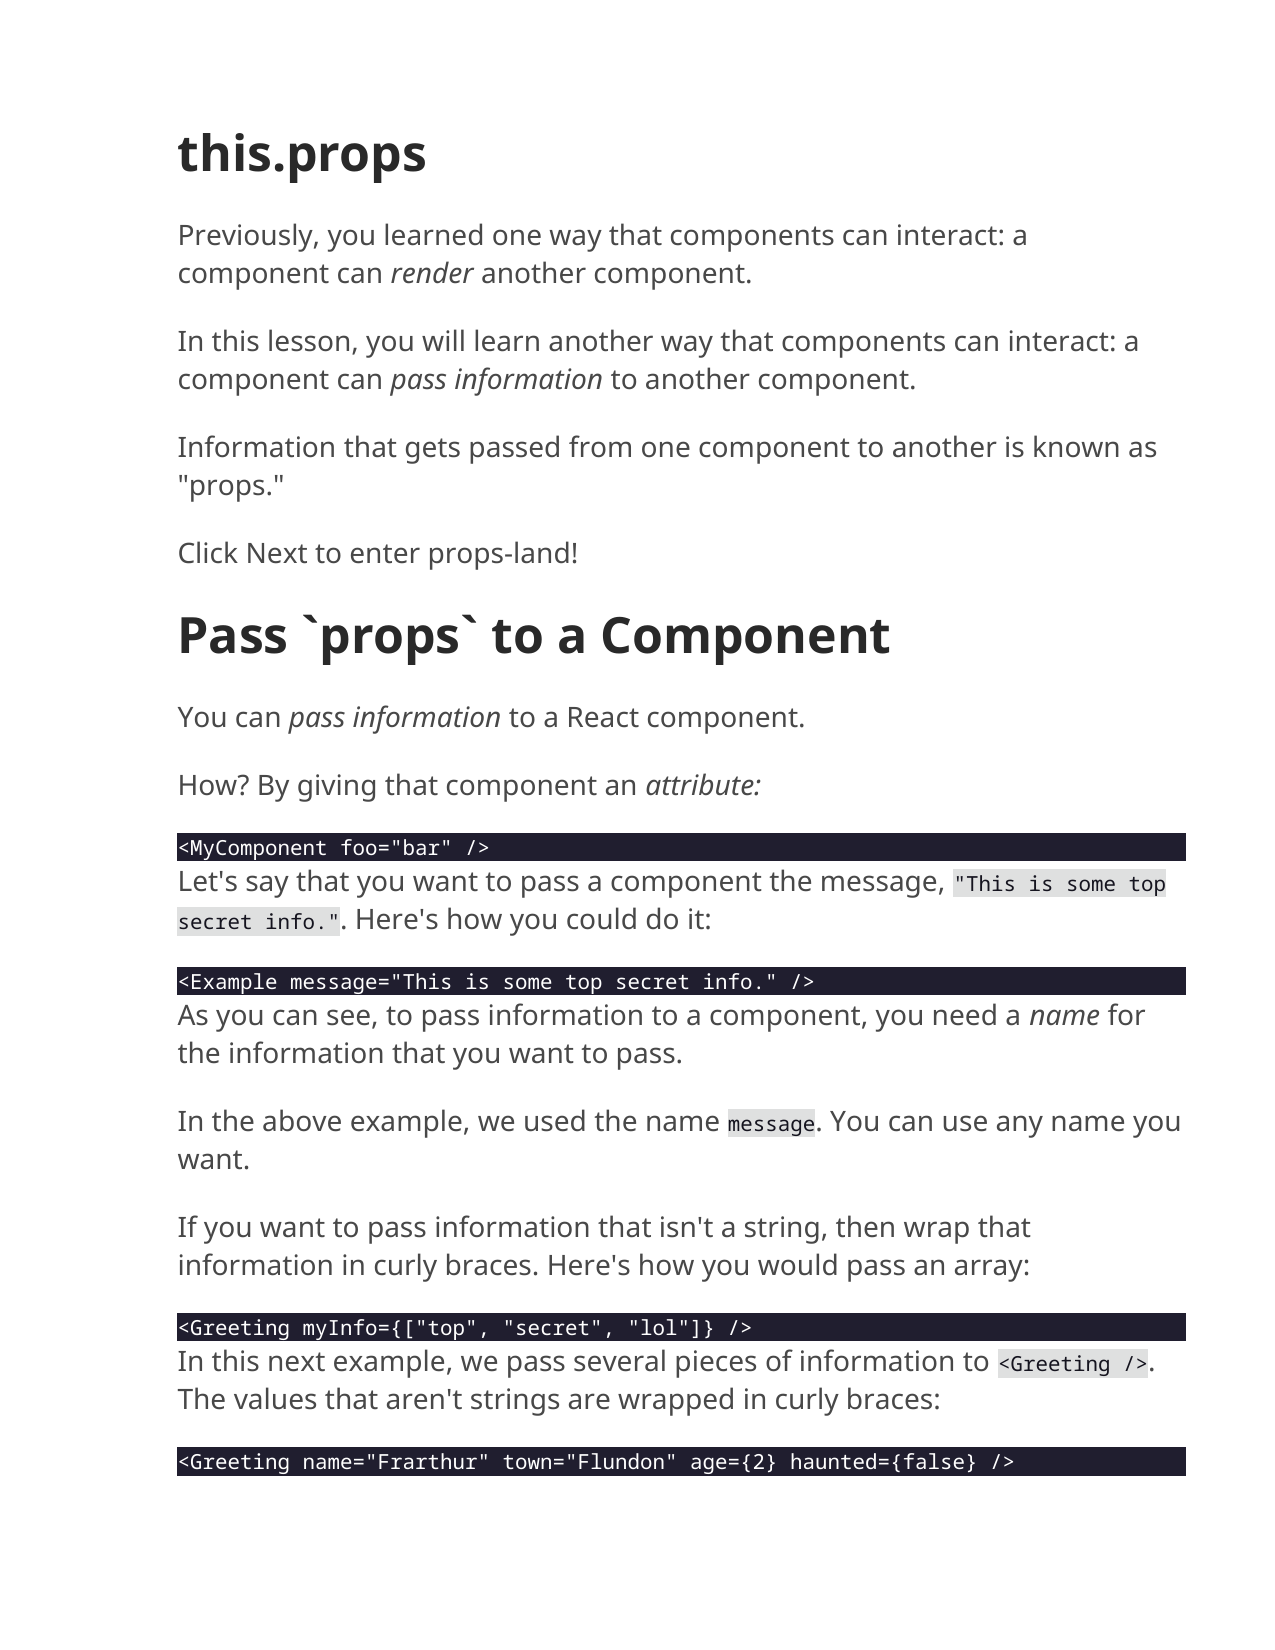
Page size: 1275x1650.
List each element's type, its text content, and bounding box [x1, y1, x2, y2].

text <Greeting myInfo={["top", "secret", "lol"]} /> [177, 1313, 1186, 1341]
text In this lesson, you will learn another way that components can interact: a component can pass information to another component. [177, 321, 1186, 398]
text As you can see, to pass information to a component, you need a name for the information that you want to pass. [177, 995, 1186, 1072]
text this.props [177, 118, 1186, 186]
text In this next example, we pass several pieces of information to <Greeting />. The values that aren't strings are wrapped in curly braces: [177, 1341, 1186, 1418]
text How? By giving that component an attribute: [177, 765, 1186, 803]
text Let's say that you want to pass a component the message, "This is some top secret info.". Here's how you could do it: [177, 861, 1186, 938]
text In the above example, we used the name message. You can use any name you want. [177, 1101, 1186, 1178]
text If you want to pass information that isn't a string, then wrap that information in curly braces. Here's how you would pass an array: [177, 1207, 1186, 1284]
text <MyComponent foo="bar" /> [177, 833, 1186, 861]
text Pass `props` to a Component [177, 600, 1186, 668]
text <Greeting name="Frarthur" town="Flundon" age={2} haunted={false} /> [177, 1447, 1186, 1476]
text You can pass information to a React component. [177, 698, 1186, 736]
text Click Next to enter props-land! [177, 533, 1186, 571]
text <Example message="This is some top secret info." /> [177, 967, 1186, 995]
text Information that gets passed from one component to another is known as "props." [177, 427, 1186, 504]
text Previously, you learned one way that components can interact: a component can render another component. [177, 215, 1186, 292]
